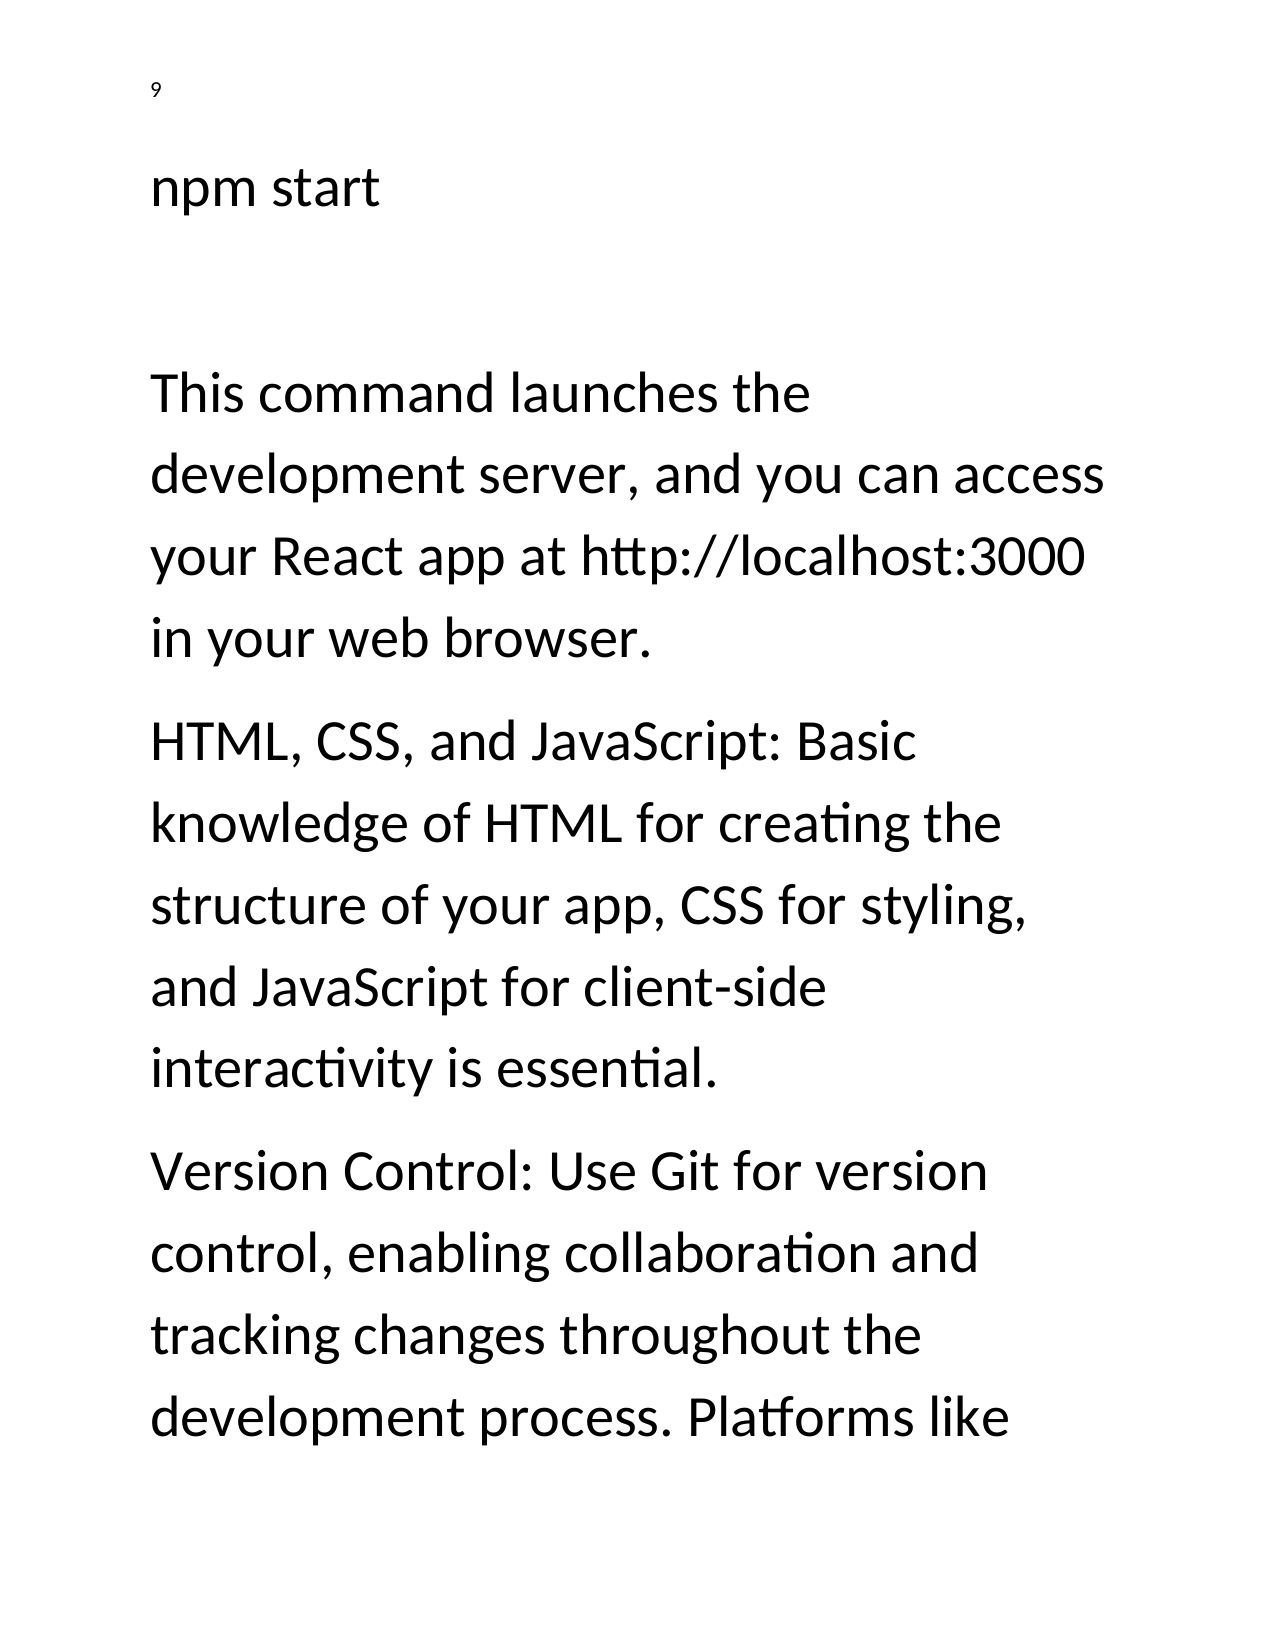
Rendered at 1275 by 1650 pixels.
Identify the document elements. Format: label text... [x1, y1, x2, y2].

text HTML, CSS, and JavaScript: Basic knowledge of HTML for creating the structure of your app, CSS for styling, and JavaScript for client-side interactivity is essential. [150, 704, 1125, 1102]
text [150, 1134, 1125, 1451]
text This command launches the development server, and you can access your React app at http://localhost:3000 in your web browser. [150, 355, 1125, 672]
text npm start [150, 150, 1125, 221]
